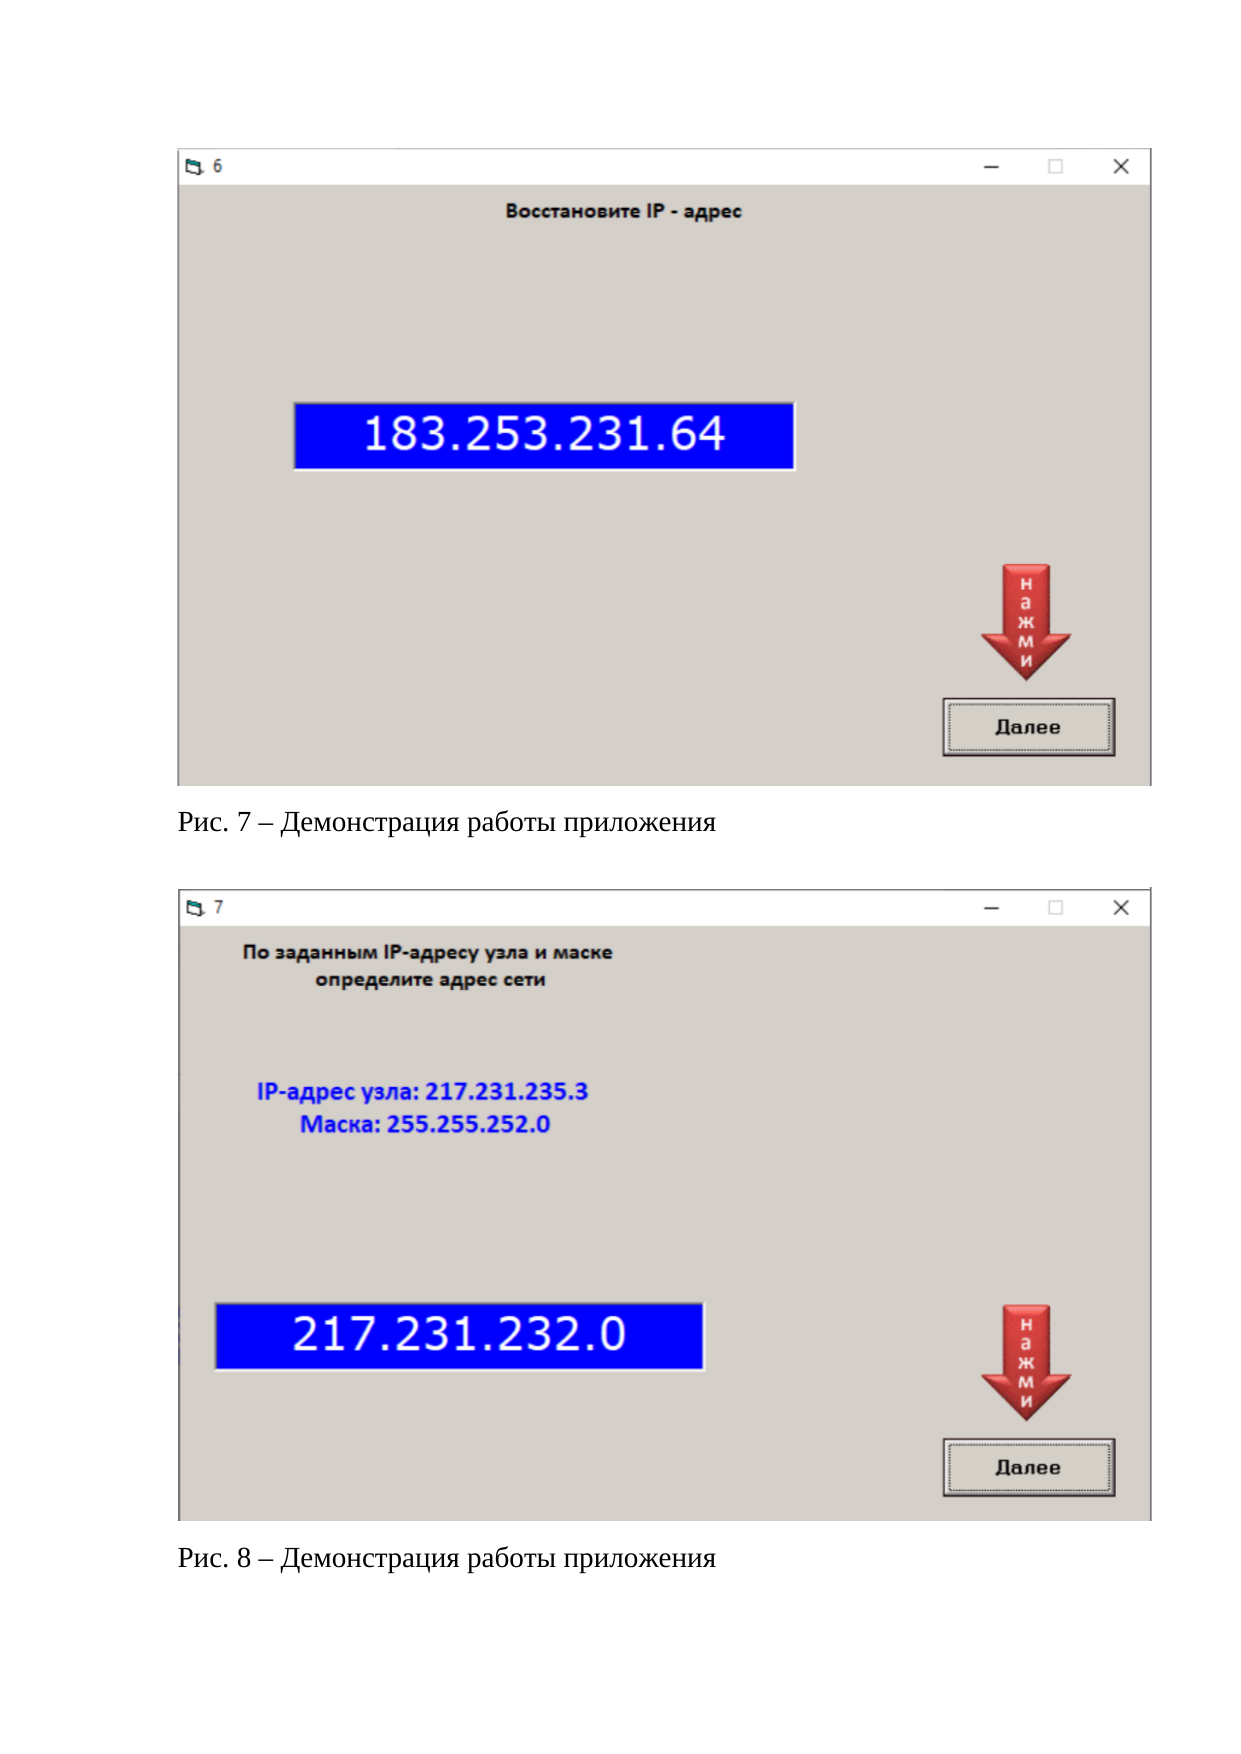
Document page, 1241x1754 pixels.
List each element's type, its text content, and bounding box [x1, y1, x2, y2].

text Рис. 7 – Демонстрация работы приложения [177, 804, 1152, 838]
text Рис. 8 – Демонстрация работы приложения [177, 1540, 1152, 1573]
picture [177, 887, 1152, 1521]
picture [177, 148, 1152, 786]
